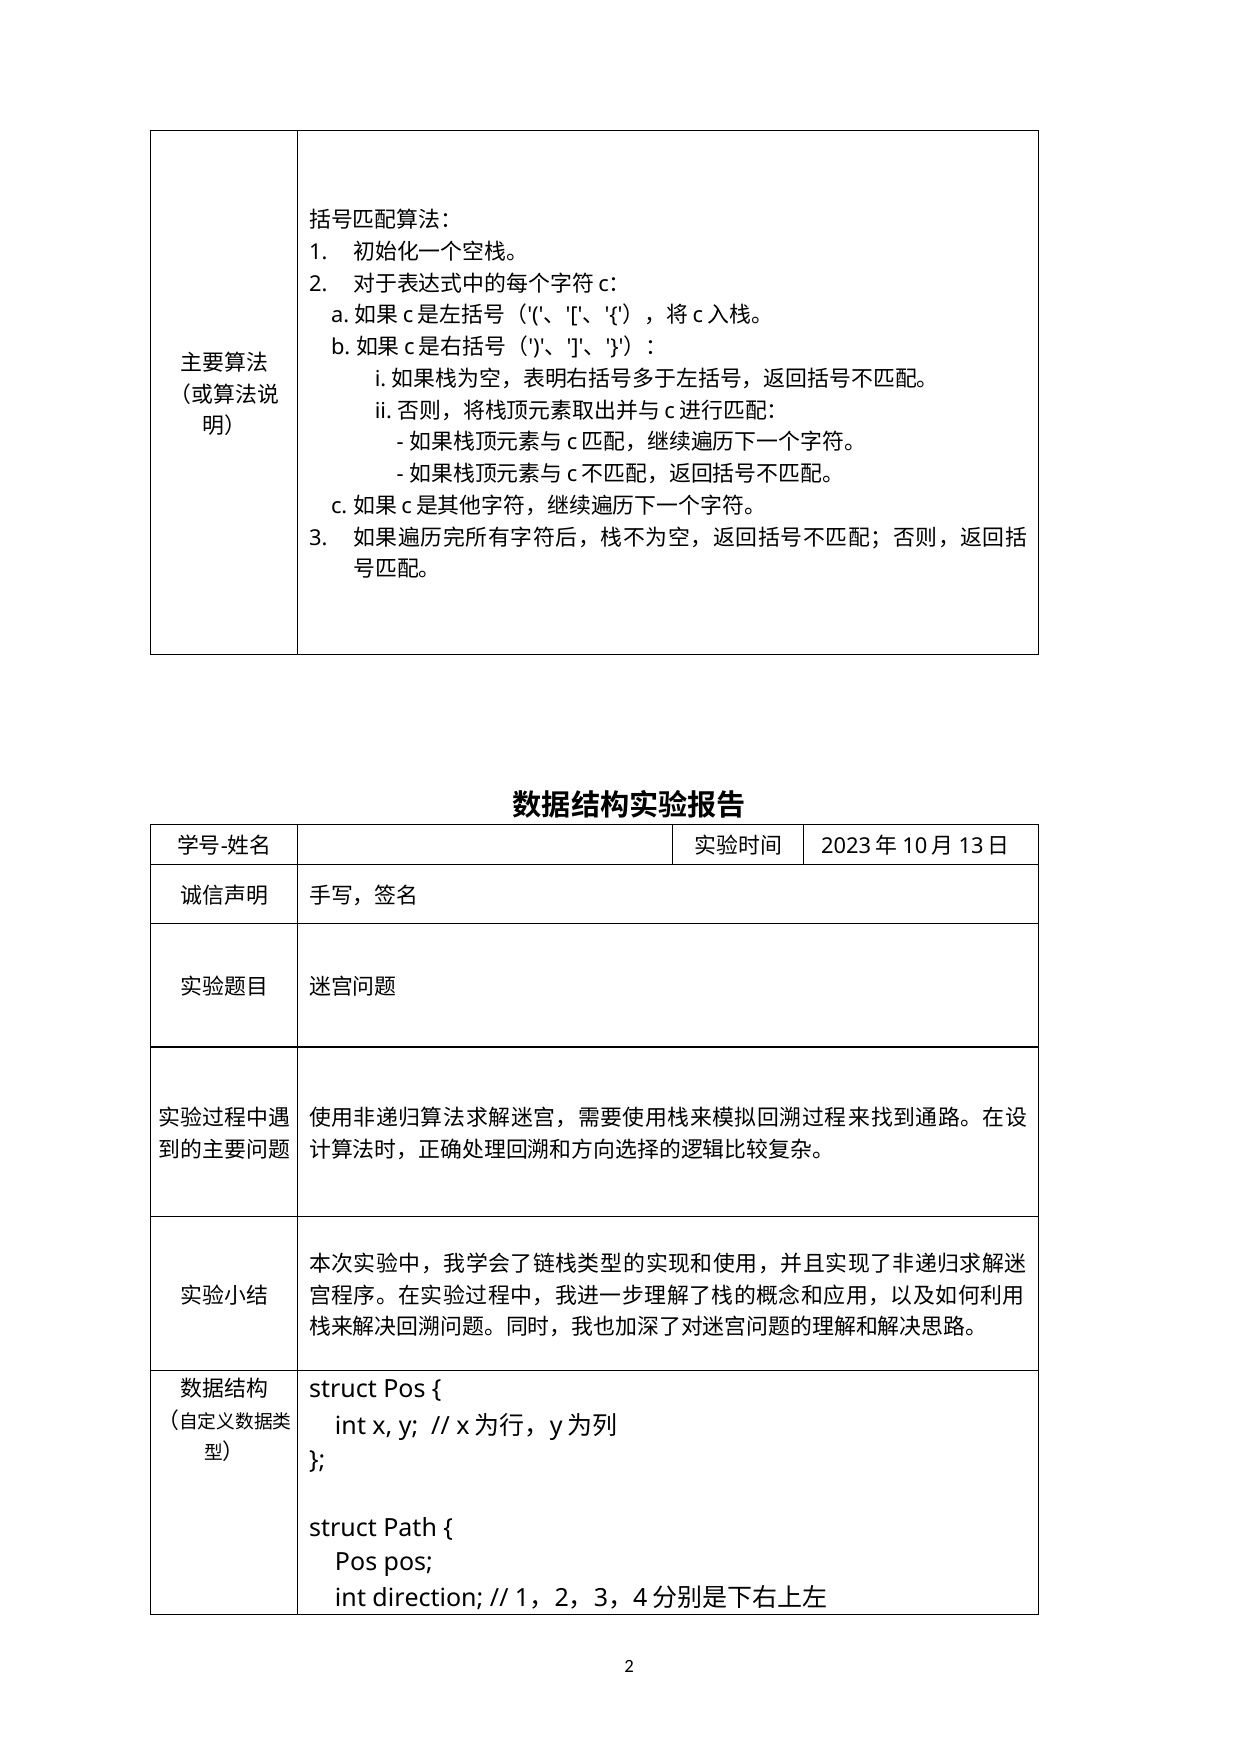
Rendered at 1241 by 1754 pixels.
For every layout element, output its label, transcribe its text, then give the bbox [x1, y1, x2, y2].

table_header 实验时间 [673, 825, 803, 864]
table_cell 手写，签名 [298, 865, 1038, 923]
table_cell 使用非递归算法求解迷宫，需要使用栈来模拟回溯过程来找到通路。在设计算法时，正确处理回溯和方向选择的逻辑比较复杂。 [298, 1048, 1038, 1216]
table_cell 本次实验中，我学会了链栈类型的实现和使用，并且实现了非递归求解迷宫程序。在实验过程中，我进一步理解了栈的概念和应用，以及如何利用栈来解决回溯问题。同时，我也加深了对迷宫问题的理解和解决思路。 [298, 1217, 1038, 1370]
table_cell 括号匹配算法： 初始化一个空栈。 对于表达式中的每个字符c： a. 如果c是左括号（'('、'['、'{'），将c入栈。 b. 如果c是右括号（')'、']'、'}'）： i. 如果栈为空，表明右括号多于左括号，返回括号不匹配。 ii. 否则，将栈顶元素取出并与c进行匹配： - 如果栈顶元素与c匹配，继续遍历下一个字符。 - 如果栈顶元素与c不匹配，返回括号不匹配。 c. 如果c是其他字符，继续遍历下一个字符。 如果遍历完所有字符后，栈不为空，返回括号不匹配；否则，返回括号匹配。 [298, 131, 1038, 654]
table_cell 主要算法 （或算法说明） [151, 131, 297, 654]
table_cell 迷宫问题 [298, 924, 1038, 1046]
table_cell 实验题目 [151, 924, 297, 1046]
table_cell 实验过程中遇到的主要问题 [151, 1048, 297, 1216]
table_cell 诚信声明 [151, 865, 297, 923]
table_header [298, 825, 672, 864]
table_cell 实验小结 [151, 1217, 297, 1370]
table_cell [298, 1371, 1038, 1614]
table_cell 数据结构 （自定义数据类型） [151, 1371, 297, 1614]
table_header 学号-姓名 [151, 825, 297, 864]
table_header 2023年 10月 13日 [804, 825, 1038, 864]
text 数据结构实验报告 [148, 781, 1110, 823]
